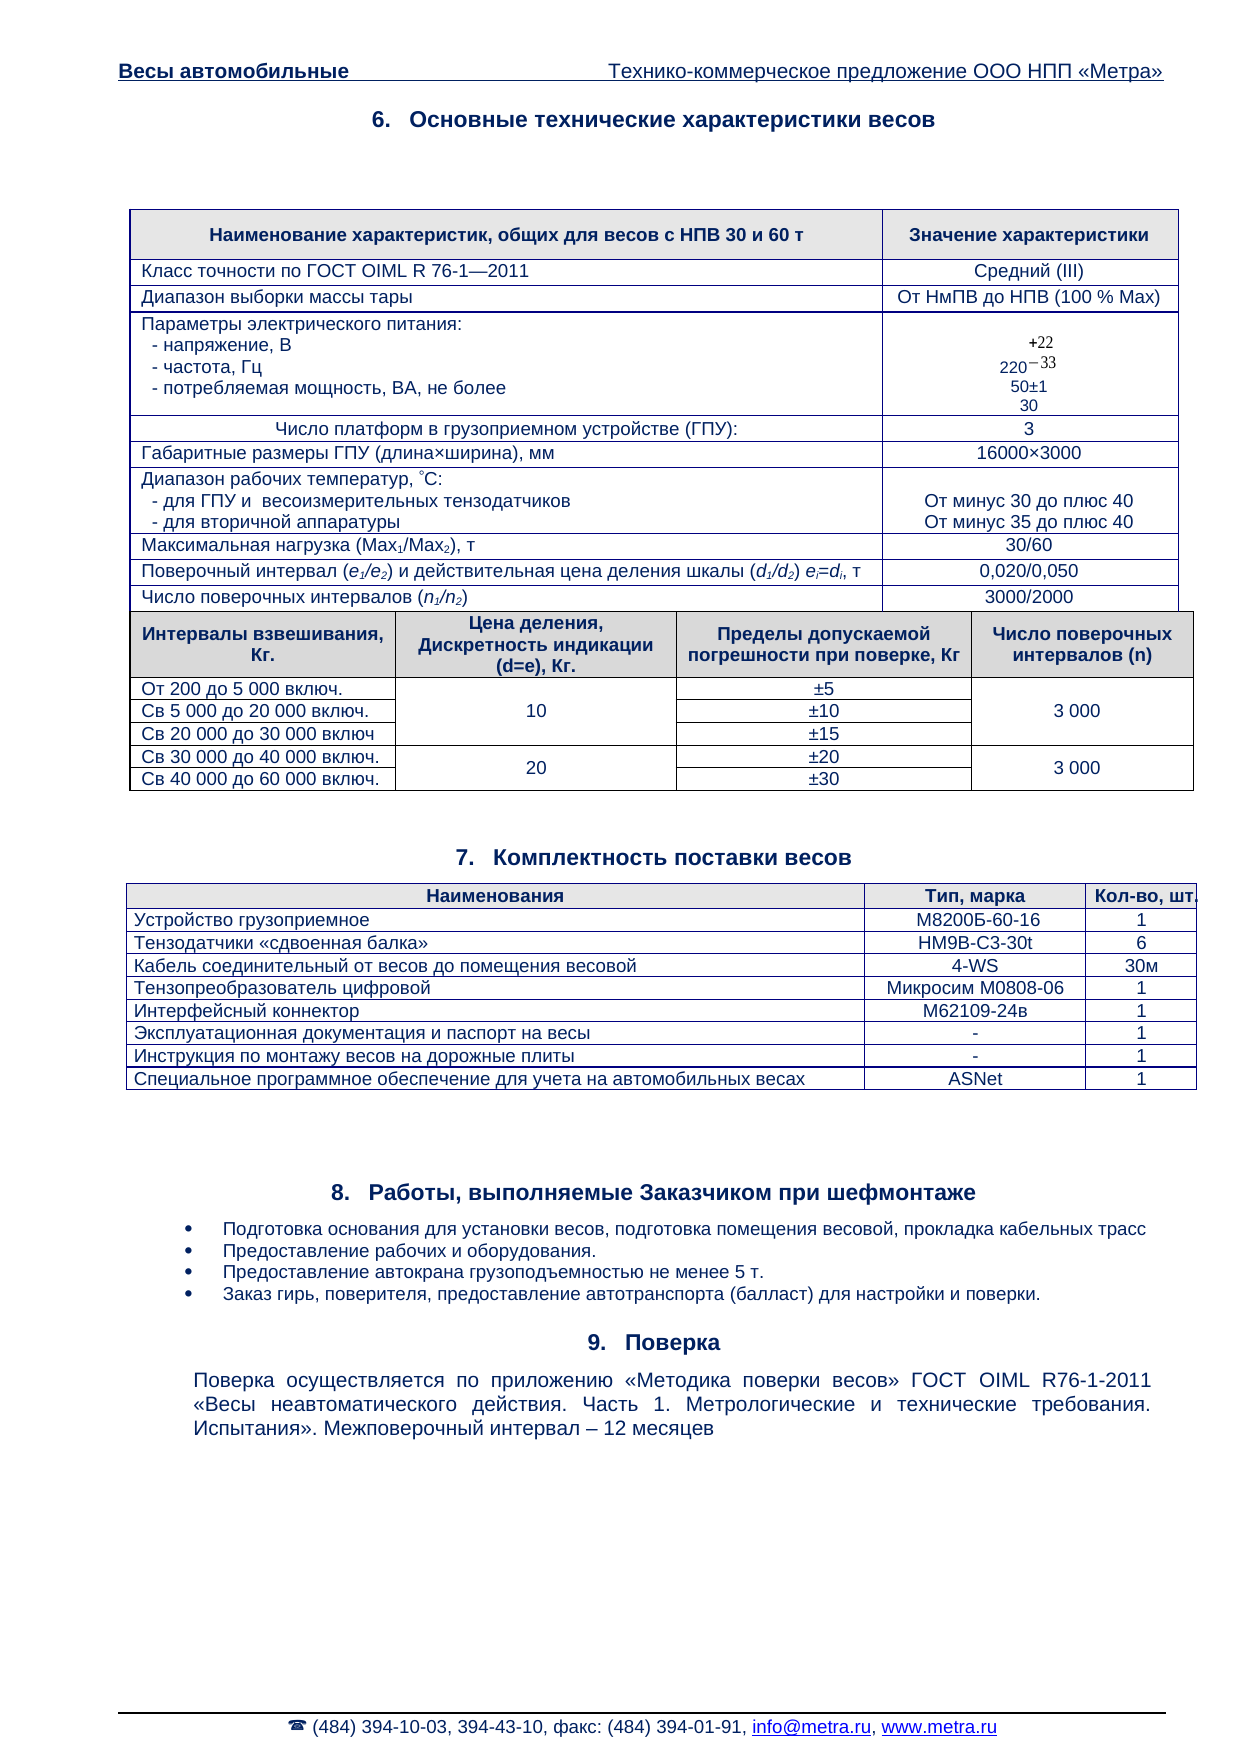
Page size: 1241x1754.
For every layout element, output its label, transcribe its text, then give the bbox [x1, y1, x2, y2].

table_cell 1 [1086, 1068, 1196, 1089]
table_cell Пределы допускаемой погрешности при поверке, Кг [677, 612, 971, 677]
table_header Значение характеристики [883, 210, 1178, 259]
table_header Тип, марка [865, 884, 1085, 908]
table_cell 4-WS [865, 954, 1085, 976]
table_cell Специальное программное обеспечение для учета на автомобильных весах [127, 1068, 864, 1089]
table_cell Тензодатчики «сдвоенная балка» [127, 932, 864, 953]
list Заказ гирь, поверителя, предоставление автотранспорта (балласт) для настройки и поверки. [185, 1283, 1152, 1304]
table_cell 3 000 [972, 746, 1193, 790]
table_cell От минус 30 до плюс 40 От минус 35 до плюс 40 [883, 468, 1178, 533]
table_cell 30м [1086, 954, 1196, 976]
table_cell Диапазон выборки массы тары [131, 286, 882, 311]
table_cell 3000/2000 [883, 586, 1178, 611]
table_cell - [865, 1045, 1085, 1066]
list Основные технические характеристики весов [156, 106, 1152, 132]
table_cell Св 20 000 до 30 000 включ [131, 723, 395, 744]
table_cell Диапазон рабочих температур, С: - для ГПУ и весоизмерительных тензодатчиков - для вторичной аппаратуры [131, 468, 882, 533]
table_cell 20 [396, 746, 676, 790]
table_cell Интерфейсный коннектор [127, 1000, 864, 1021]
table_cell М8200Б-60-16 [865, 909, 1085, 931]
table_cell 3 000 [972, 678, 1193, 744]
table_cell 1 [1086, 909, 1196, 931]
table_header Наименование характеристик, общих для весов с НПВ 30 и 60 т [131, 210, 882, 259]
table_cell 3 [883, 416, 1178, 441]
table_cell Кабель соединительный от весов до помещения весовой [127, 954, 864, 976]
table_cell Микросим М0808-06 [865, 977, 1085, 998]
table_cell 1 [1086, 1000, 1196, 1021]
text Поверка осуществляется по приложению «Методика поверки весов» ГОСТ OIML R76-1-2011 «Весы неавтоматического действия. Часть 1. Метрологические и технические требования. Испытания». Межповерочный интервал – 12 месяцев [193, 1368, 1152, 1440]
table_cell ASNet [865, 1068, 1085, 1089]
table_cell Интервалы взвешивания, Кг. [131, 612, 395, 677]
table_cell Средний (III) [883, 260, 1178, 285]
table_cell От 200 до 5 000 включ. [131, 678, 395, 699]
table_cell 16000×3000 [883, 442, 1178, 467]
table_cell ±20 [677, 746, 971, 767]
subtitle Комплектность поставки весов [156, 844, 1152, 870]
table_cell - [865, 1022, 1085, 1044]
table_cell 6 [1086, 932, 1196, 953]
table_cell Тензопреобразователь цифровой [127, 977, 864, 998]
table_cell ±10 [677, 700, 971, 722]
table_cell Максимальная нагрузка (Мах1/Max2), т [131, 534, 882, 559]
table_cell ±5 [677, 678, 971, 699]
table_cell Св 5 000 до 20 000 включ. [131, 700, 395, 722]
table_cell Класс точности по ГОСТ OIML R 76-1—2011 [131, 260, 882, 285]
table_cell Эксплуатационная документация и паспорт на весы [127, 1022, 864, 1044]
table_cell 220 501 30 [883, 313, 1178, 415]
table_cell Число поверочных интервалов (n1/n2) [131, 586, 882, 611]
table_cell Габаритные размеры ГПУ (длина×ширина), мм [131, 442, 882, 467]
table_cell Св 40 000 до 60 000 включ. [131, 768, 395, 790]
list Предоставление рабочих и оборудования. [185, 1239, 1152, 1261]
table_cell От НмПВ до НПВ (100 % Мах) [883, 286, 1178, 311]
table_cell Устройство грузоприемное [127, 909, 864, 931]
table_cell ±30 [677, 768, 971, 790]
table_cell 30/60 [883, 534, 1178, 559]
table_cell Цена деления, Дискретность индикации (d=e), Кг. [396, 612, 676, 677]
table_header Наименования [127, 884, 864, 908]
table_cell 1 [1086, 977, 1196, 998]
table_cell Инструкция по монтажу весов на дорожные плиты [127, 1045, 864, 1066]
table_cell Число платформ в грузоприемном устройстве (ГПУ): [131, 416, 882, 441]
table_cell 0,020/0,050 [883, 560, 1178, 585]
table_cell Число поверочных интервалов (n) [972, 612, 1193, 677]
table_cell 1 [1086, 1045, 1196, 1066]
table_cell Поверочный интервал (е1/e2) и действительная цена деления шкалы (d1/d2) еi=di, т [131, 560, 882, 585]
table_cell Параметры электрического питания: - напряжение, В - частота, Гц - потребляемая мощность, ВА, не более [131, 313, 882, 415]
table_header Кол-во, шт. [1086, 884, 1196, 908]
subtitle Поверка [156, 1329, 1152, 1356]
table_cell М62109-24в [865, 1000, 1085, 1021]
table_cell HM9B-C3-30t [865, 932, 1085, 953]
table_cell 10 [396, 678, 676, 744]
subtitle Работы, выполняемые Заказчиком при шефмонтаже [156, 1179, 1152, 1205]
table_cell ±15 [677, 723, 971, 744]
table_cell Св 30 000 до 40 000 включ. [131, 746, 395, 767]
list Подготовка основания для установки весов, подготовка помещения весовой, прокладка кабельных трасс [185, 1218, 1152, 1239]
table_cell 1 [1086, 1022, 1196, 1044]
list Предоставление автокрана грузоподъемностью не менее 5 т. [185, 1261, 1152, 1283]
